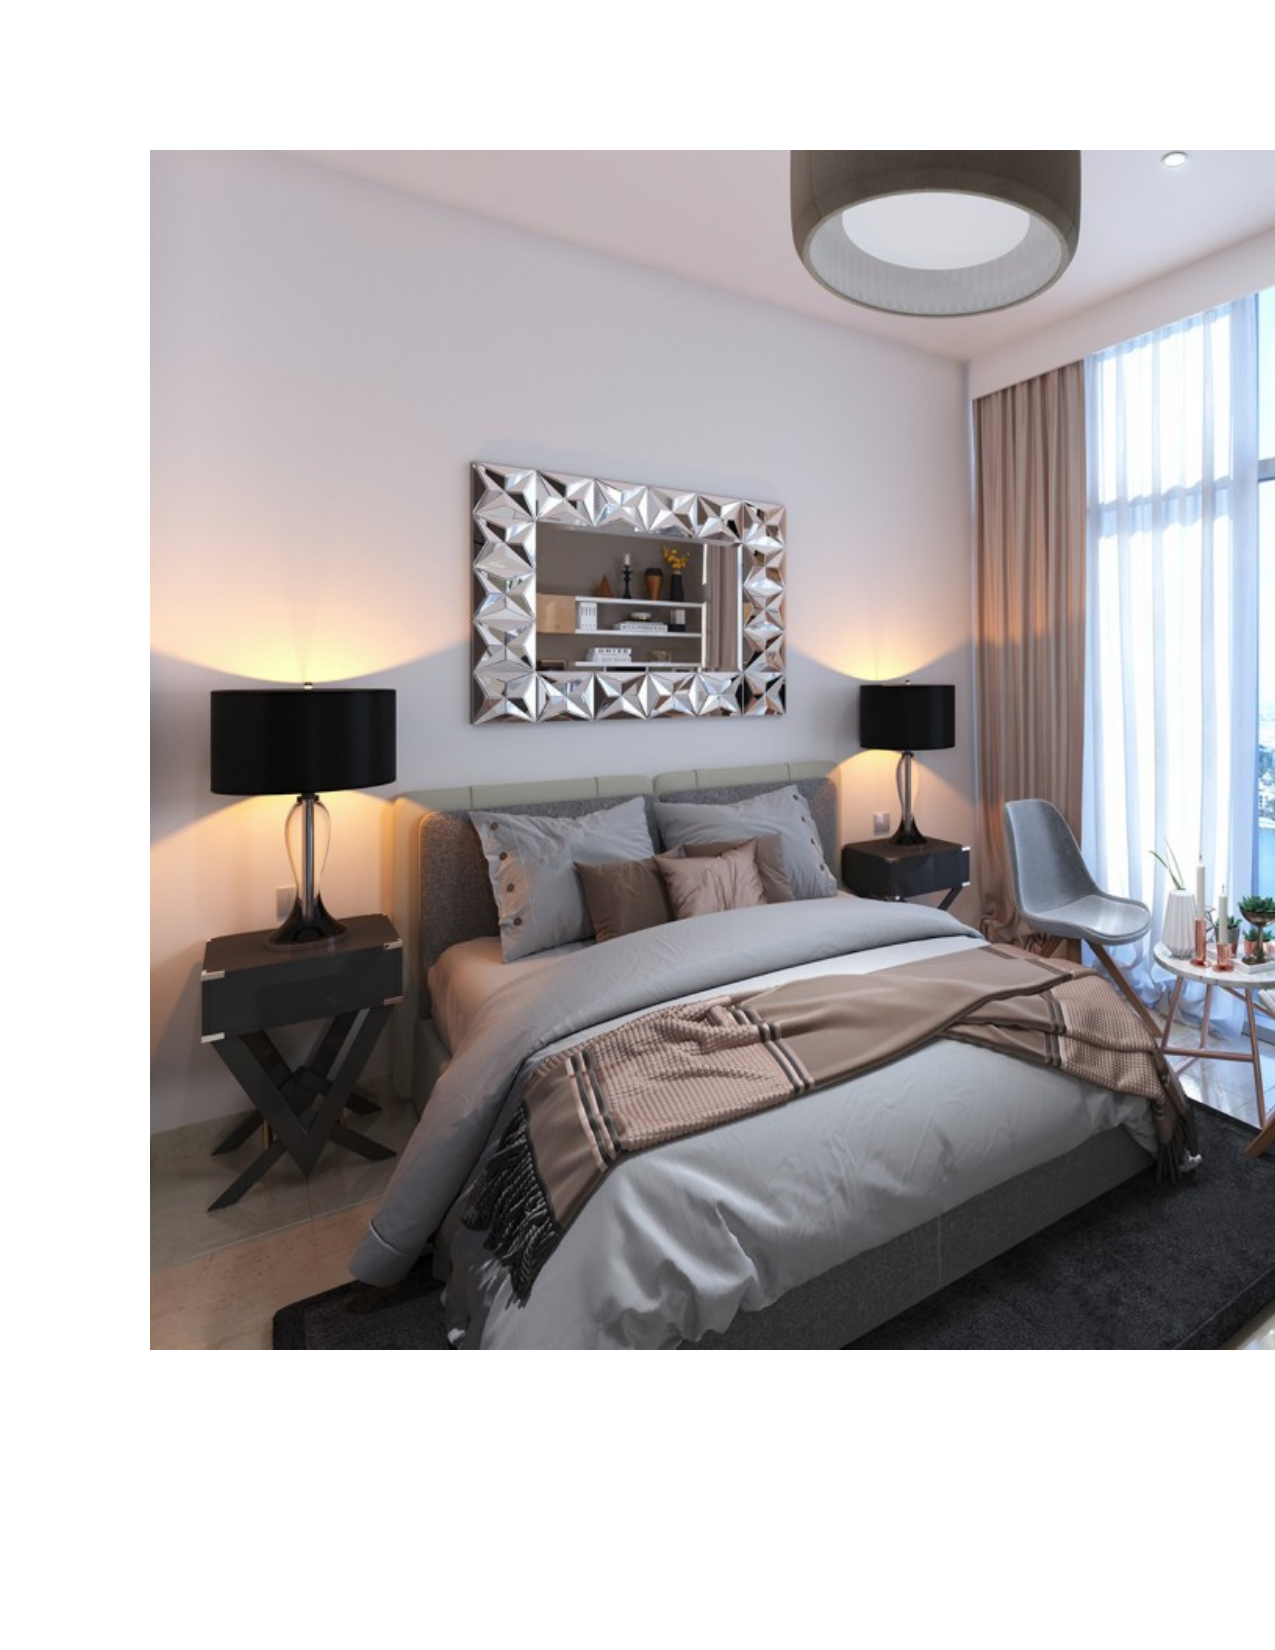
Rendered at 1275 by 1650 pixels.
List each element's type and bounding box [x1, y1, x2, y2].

picture [150, 150, 1275, 1350]
